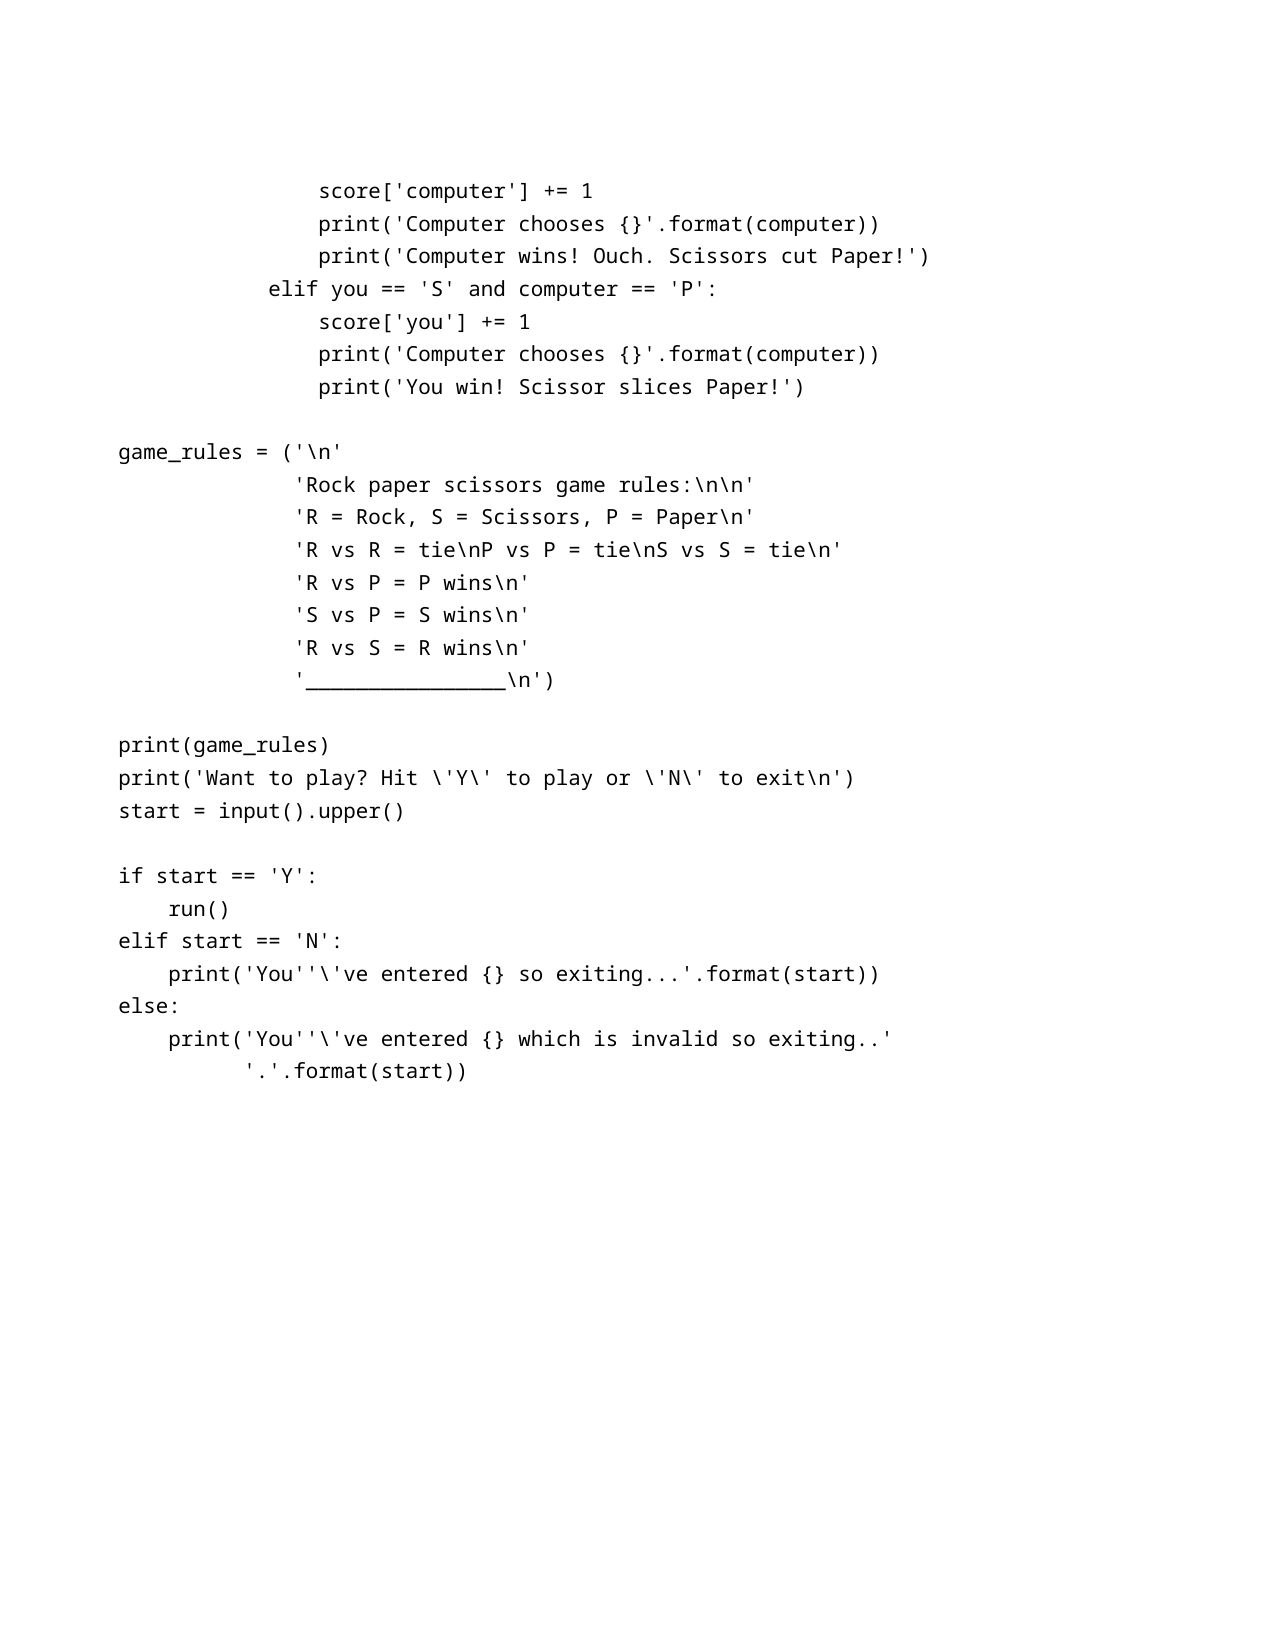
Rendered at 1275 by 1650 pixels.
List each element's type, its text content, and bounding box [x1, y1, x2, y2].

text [118, 209, 1157, 237]
text score['computer'] += 1 [118, 176, 1157, 205]
text start = input().upper() [118, 796, 1157, 824]
text print('Computer chooses {}'.format(computer)) [118, 339, 1157, 368]
text game_rules = ('\n' [118, 437, 1157, 466]
text 'S vs P = S wins\n' [118, 600, 1157, 629]
text 'R vs S = R wins\n' [118, 633, 1157, 661]
text if start == 'Y': [118, 861, 1157, 889]
text print('Want to play? Hit \'Y\' to play or \'N\' to exit\n') [118, 763, 1157, 792]
text elif you == 'S' and computer == 'P': [118, 274, 1157, 303]
text else: [118, 991, 1157, 1020]
text print('Computer wins! Ouch. Scissors cut Paper!') [118, 242, 1157, 270]
text print('You''\'ve entered {} which is invalid so exiting..' [118, 1024, 1157, 1052]
text print(game_rules) [118, 731, 1157, 759]
text run() [118, 894, 1157, 922]
text elif start == 'N': [118, 926, 1157, 955]
text '________________\n') [118, 665, 1157, 694]
text print('You win! Scissor slices Paper!') [118, 372, 1157, 400]
text 'Rock paper scissors game rules:\n\n' [118, 470, 1157, 498]
text 'R vs P = P wins\n' [118, 568, 1157, 596]
text print('You''\'ve entered {} so exiting...'.format(start)) [118, 959, 1157, 987]
text 'R vs R = tie\nP vs P = tie\nS vs S = tie\n' [118, 535, 1157, 563]
text 'R = Rock, S = Scissors, P = Paper\n' [118, 502, 1157, 531]
text score['you'] += 1 [118, 307, 1157, 335]
text '.'.format(start)) [118, 1057, 1157, 1085]
